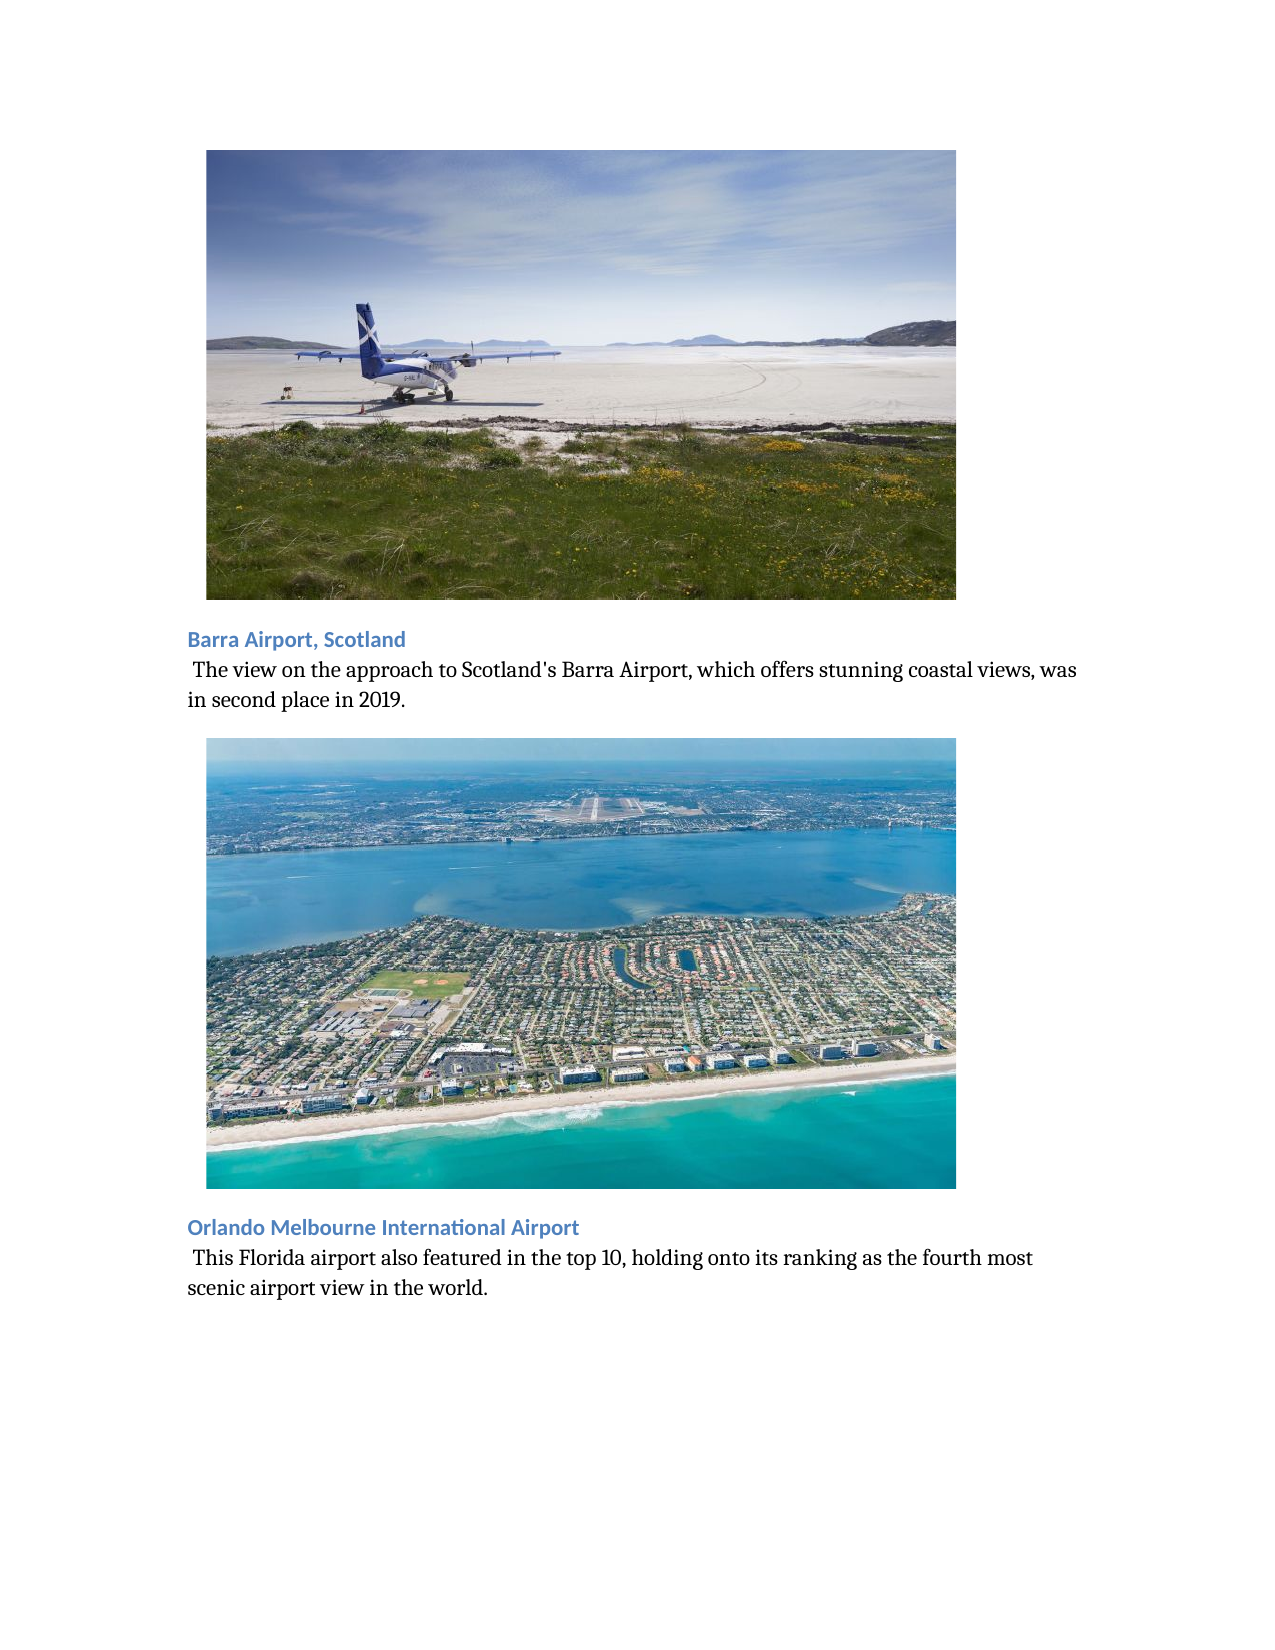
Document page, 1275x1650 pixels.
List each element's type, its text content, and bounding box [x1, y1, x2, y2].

subtitle Orlando Melbourne International Airport [187, 1213, 1087, 1241]
picture [206, 150, 957, 600]
picture [206, 738, 957, 1189]
subtitle Barra Airport, Scotland [187, 625, 1087, 653]
text This Florida airport also featured in the top 10, holding onto its ranking as the fourth most scenic airport view in the world. [187, 1245, 1087, 1302]
text The view on the approach to Scotland's Barra Airport, which offers stunning coastal views, was in second place in 2019. [187, 657, 1087, 713]
